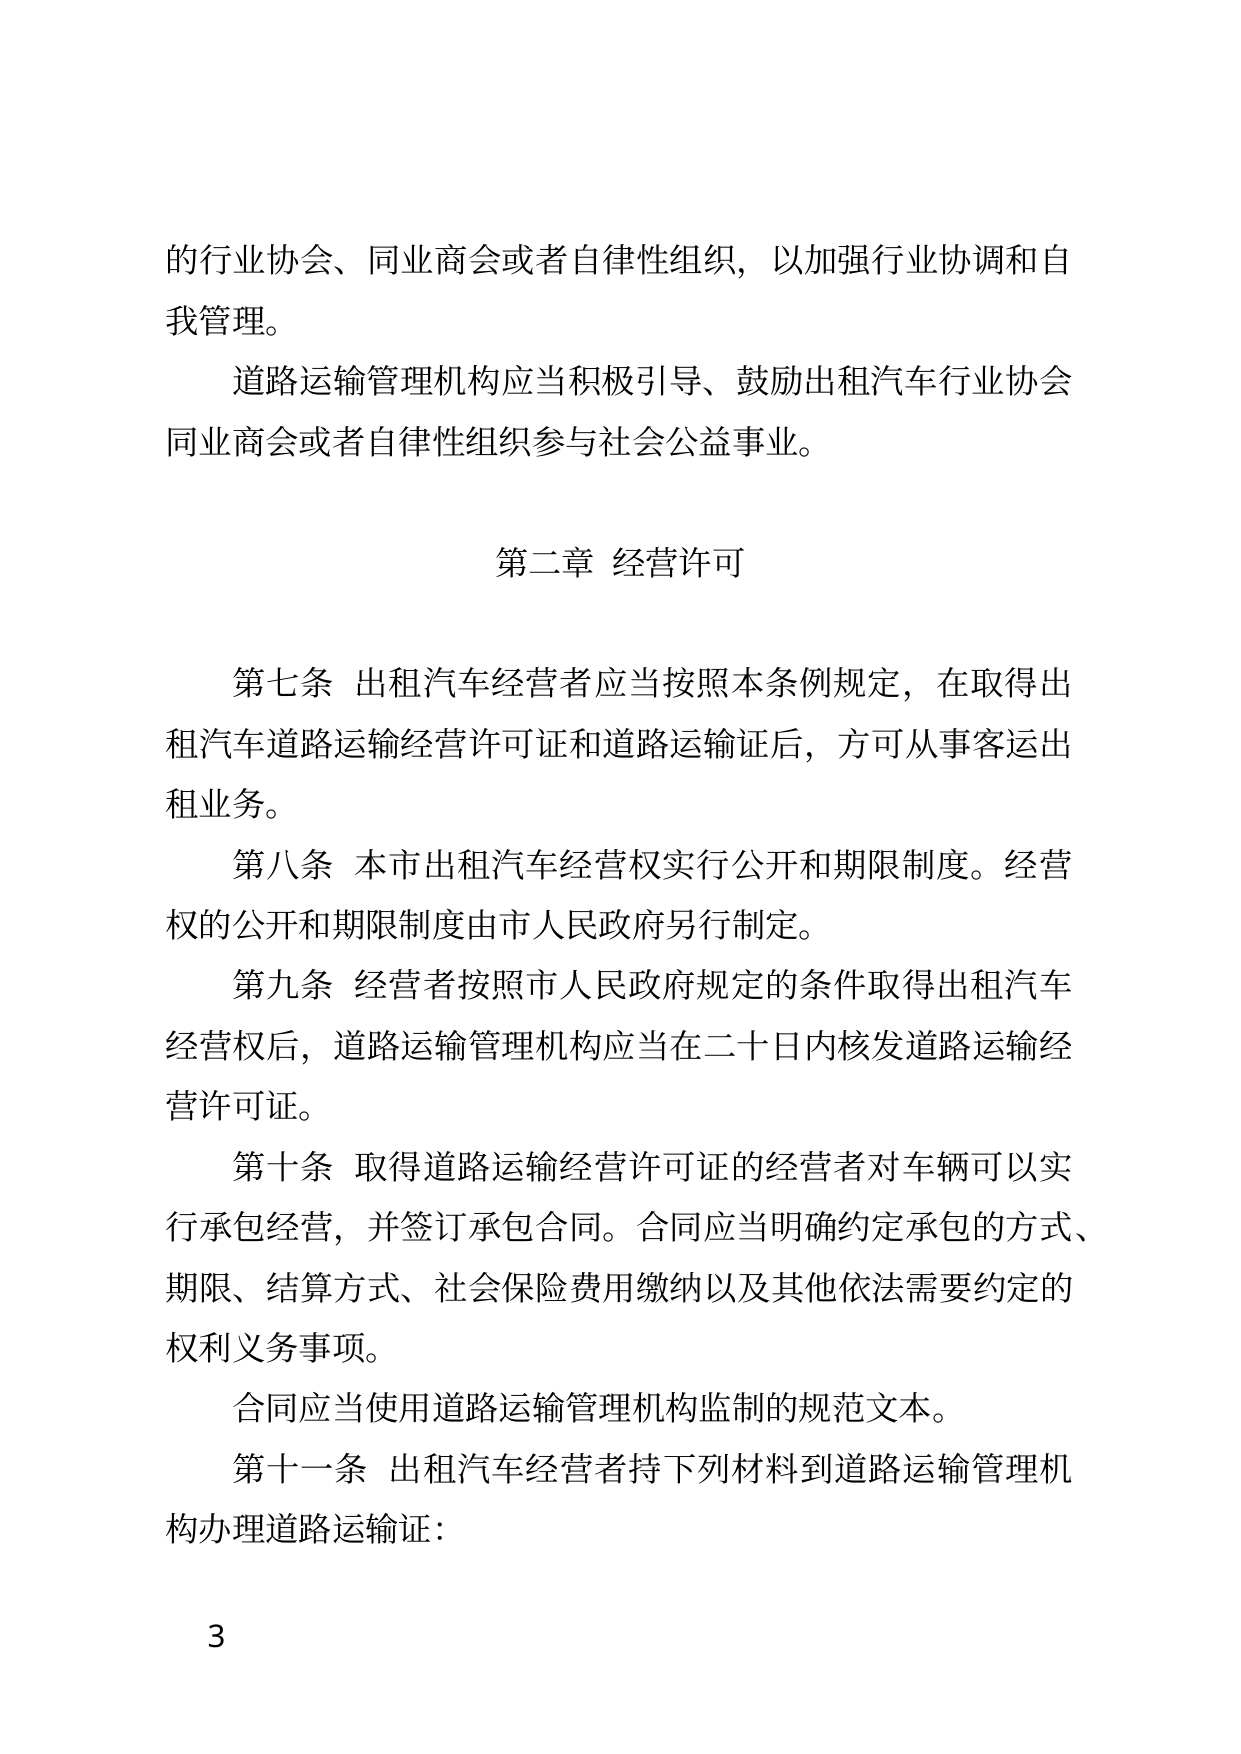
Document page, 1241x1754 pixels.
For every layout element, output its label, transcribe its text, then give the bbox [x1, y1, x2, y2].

text 道路运输管理机构应当积极引导、鼓励出租汽车行业协会、同业商会或者自律性组织参与社会公益事业。 [165, 345, 1075, 466]
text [165, 224, 1075, 345]
text 第二章 经营许可 [165, 527, 1075, 587]
text 第十条 取得道路运输经营许可证的经营者对车辆可以实行承包经营，并签订承包合同。合同应当明确约定承包的方式、期限、结算方式、社会保险费用缴纳以及其他依法需要约定的权利义务事项。 [165, 1131, 1075, 1372]
text 合同应当使用道路运输管理机构监制的规范文本。 [165, 1372, 1075, 1433]
text 第十一条 出租汽车经营者持下列材料到道路运输管理机构办理道路运输证： [165, 1433, 1075, 1554]
text 第七条 出租汽车经营者应当按照本条例规定，在取得出租汽车道路运输经营许可证和道路运输证后，方可从事客运出租业务。 [165, 647, 1075, 829]
text 第八条 本市出租汽车经营权实行公开和期限制度。经营权的公开和期限制度由市人民政府另行制定。 [165, 829, 1075, 949]
text 第九条 经营者按照市人民政府规定的条件取得出租汽车经营权后，道路运输管理机构应当在二十日内核发道路运输经营许可证。 [165, 949, 1075, 1131]
